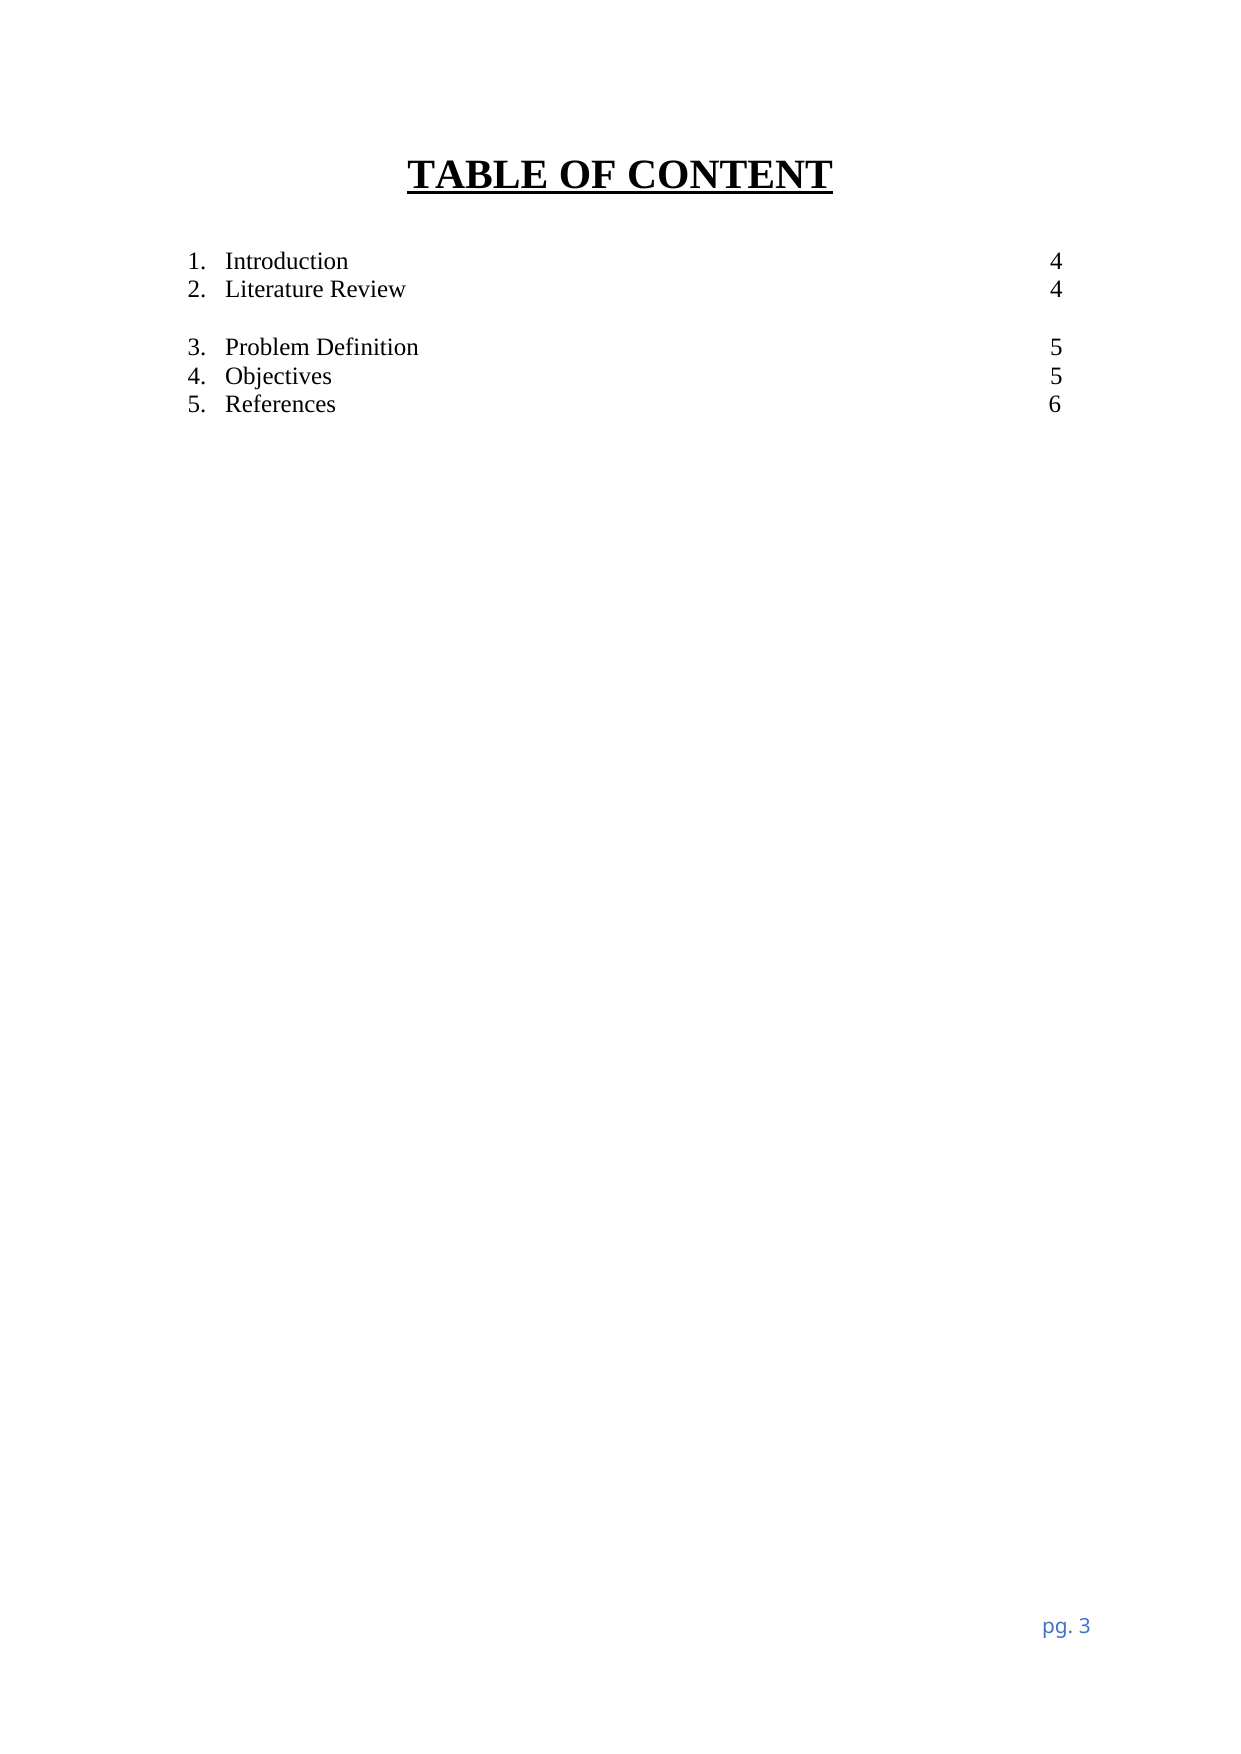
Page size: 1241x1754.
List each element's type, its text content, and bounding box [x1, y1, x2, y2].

list References 6 [187, 389, 1090, 418]
list Introduction 4 [187, 246, 1090, 274]
list Objectives 5 [187, 361, 1090, 389]
text TABLE OF CONTENT [150, 150, 1090, 198]
list Literature Review 4 [187, 274, 1090, 332]
list Problem Definition 5 [187, 332, 1090, 361]
